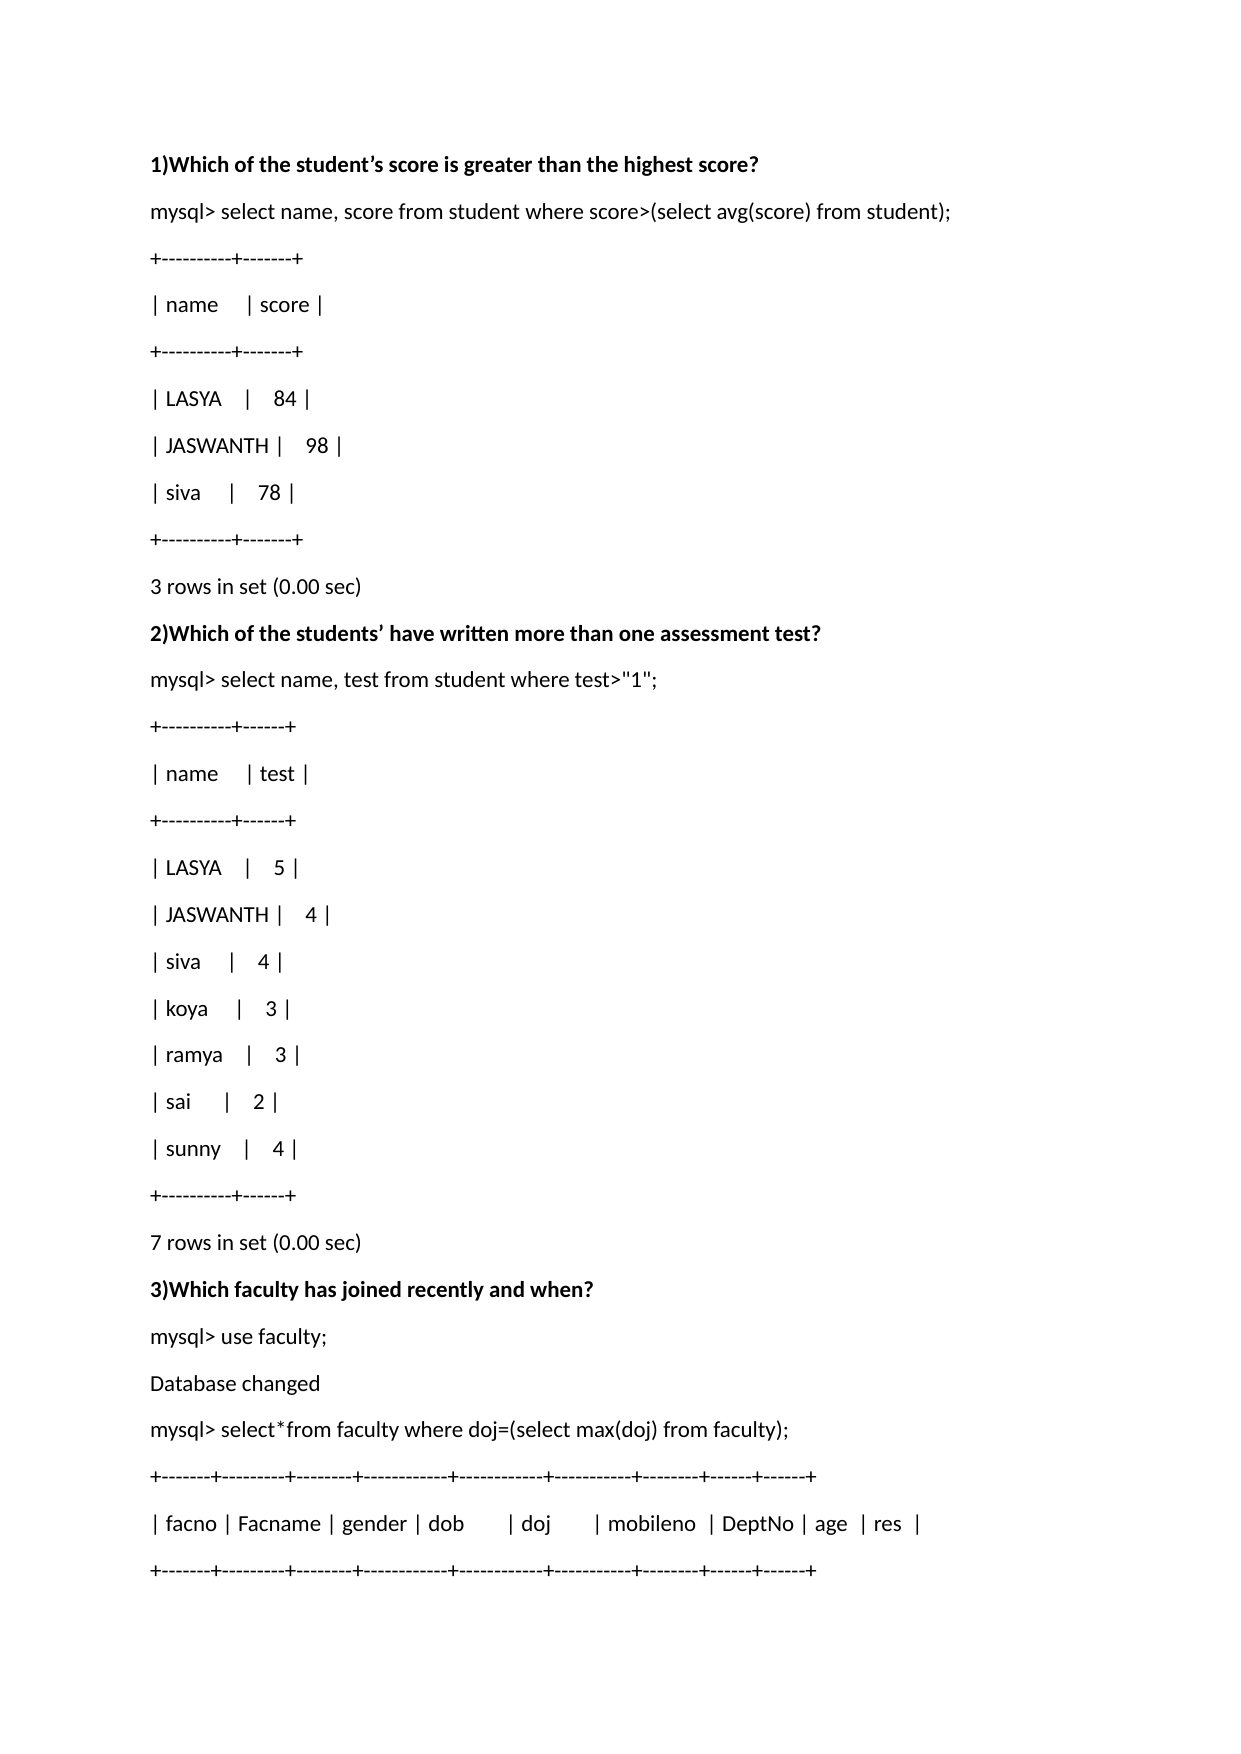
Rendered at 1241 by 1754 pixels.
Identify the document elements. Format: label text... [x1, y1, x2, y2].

text | JASWANTH | 98 | [150, 431, 1090, 459]
text | sai | 2 | [150, 1087, 1090, 1116]
text | koya | 3 | [150, 994, 1090, 1022]
text +----------+------+ [150, 806, 1090, 834]
text | facno | Facname | gender | dob | doj | mobileno | DeptNo | age | res | [150, 1509, 1090, 1537]
text | LASYA | 84 | [150, 384, 1090, 412]
text 2)Which of the students’ have written more than one assessment test? [150, 619, 1090, 647]
text +----------+-------+ [150, 337, 1090, 366]
text | JASWANTH | 4 | [150, 900, 1090, 928]
text +-------+---------+--------+------------+------------+-----------+--------+------+------+ [150, 1462, 1090, 1491]
text | sunny | 4 | [150, 1134, 1090, 1162]
text mysql> use faculty; [150, 1322, 1090, 1350]
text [150, 1556, 1090, 1584]
text | siva | 4 | [150, 947, 1090, 975]
text mysql> select name, score from student where score>(select avg(score) from student); [150, 197, 1090, 225]
text Database changed [150, 1369, 1090, 1397]
text +----------+-------+ [150, 244, 1090, 272]
text 3 rows in set (0.00 sec) [150, 572, 1090, 600]
text | LASYA | 5 | [150, 853, 1090, 881]
text | ramya | 3 | [150, 1041, 1090, 1069]
text 3)Which faculty has joined recently and when? [150, 1275, 1090, 1303]
text 1)Which of the student’s score is greater than the highest score? [150, 150, 1090, 178]
text | siva | 78 | [150, 478, 1090, 506]
text mysql> select name, test from student where test>"1"; [150, 666, 1090, 694]
text | name | test | [150, 759, 1090, 787]
text +----------+-------+ [150, 525, 1090, 553]
text mysql> select*from faculty where doj=(select max(doj) from faculty); [150, 1416, 1090, 1444]
text | name | score | [150, 291, 1090, 319]
text +----------+------+ [150, 712, 1090, 741]
text +----------+------+ [150, 1181, 1090, 1209]
text 7 rows in set (0.00 sec) [150, 1228, 1090, 1256]
